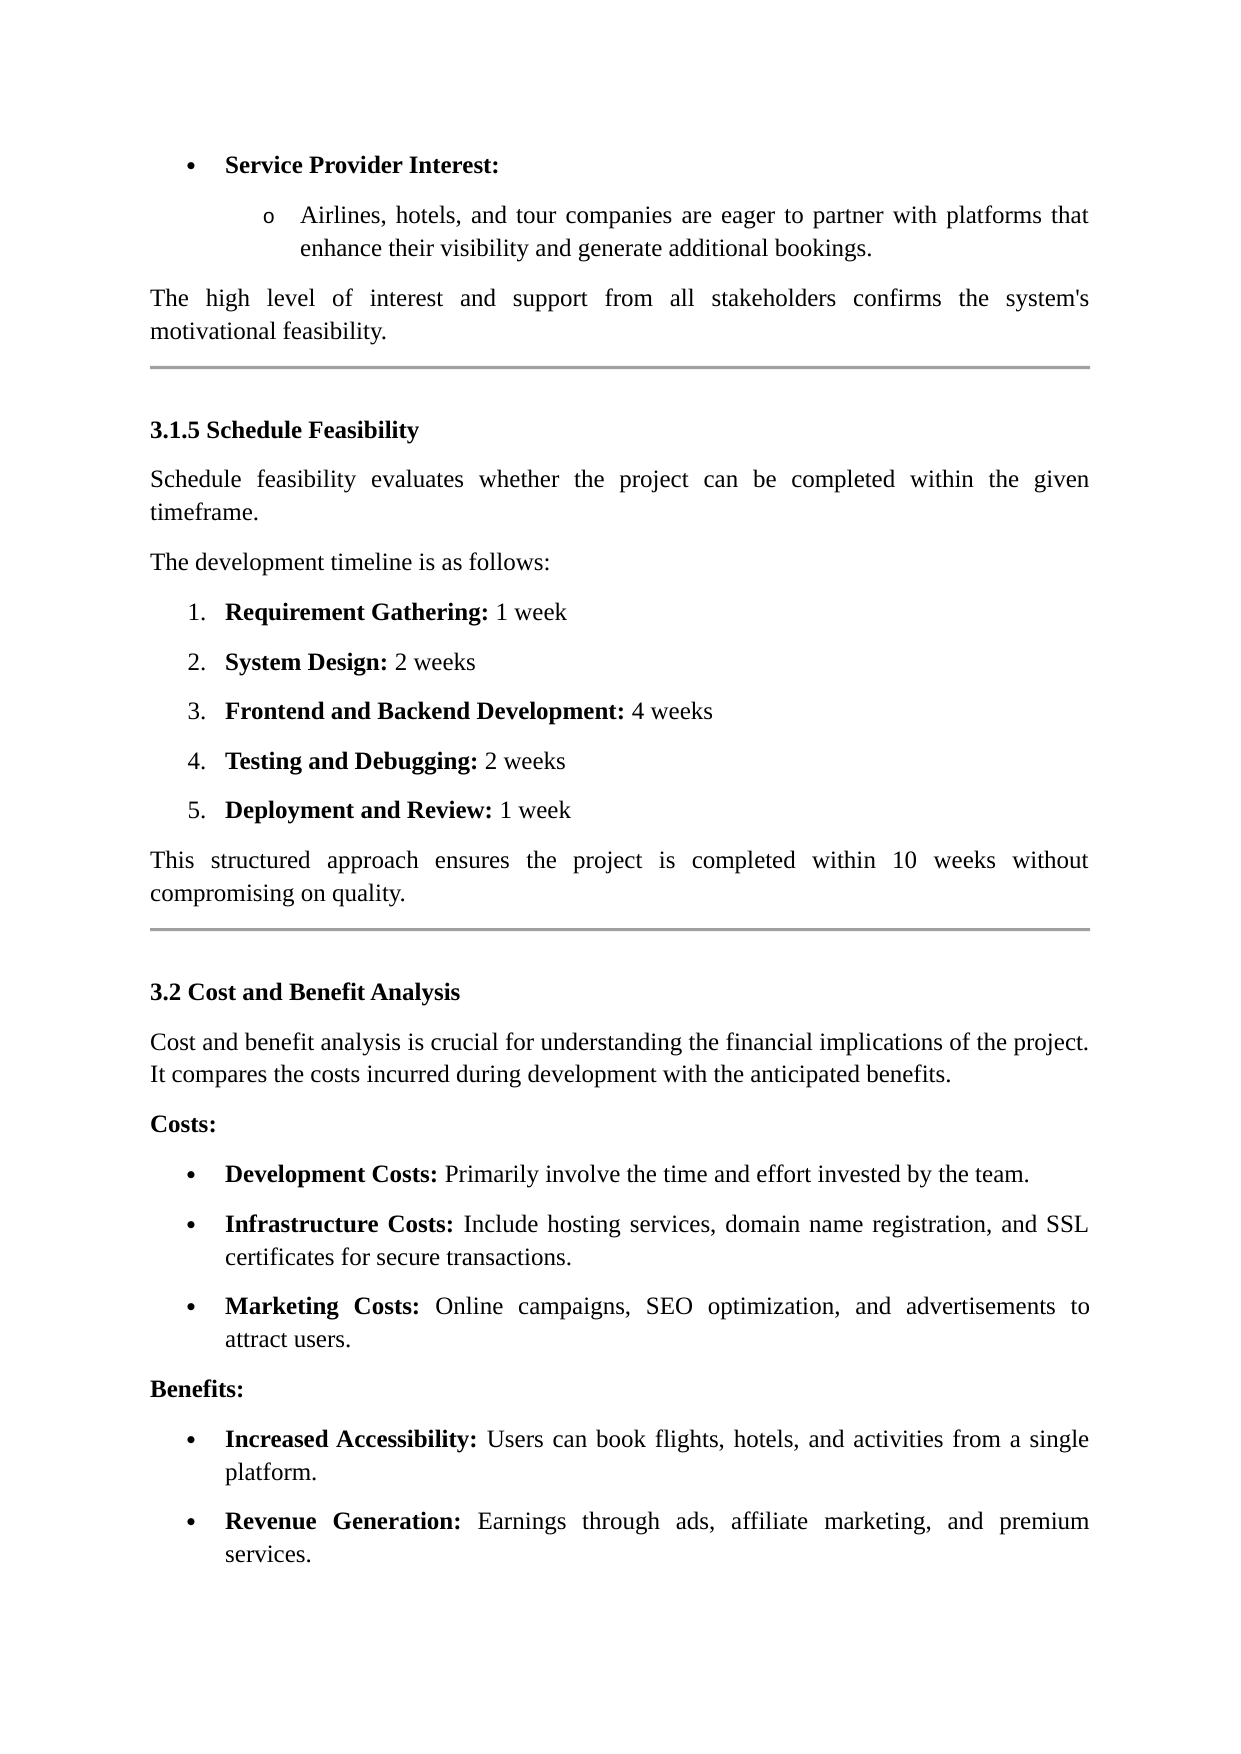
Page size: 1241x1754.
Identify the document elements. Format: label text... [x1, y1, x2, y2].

text The development timeline is as follows: [150, 547, 1090, 576]
text Costs: [150, 1109, 1090, 1138]
text Benefits: [150, 1374, 1090, 1403]
list Service Provider Interest: [187, 150, 1090, 179]
text This structured approach ensures the project is completed within 10 weeks without compromising on quality. [150, 845, 1090, 907]
list Deployment and Review: 1 week [187, 796, 1090, 824]
list Increased Accessibility: Users can book flights, hotels, and activities from a single platform. [187, 1424, 1090, 1486]
list Infrastructure Costs: Include hosting services, domain name registration, and SSL certificates for secure transactions. [187, 1209, 1090, 1270]
list Requirement Gathering: 1 week [187, 597, 1090, 626]
list Marketing Costs: Online campaigns, SEO optimization, and advertisements to attract users. [187, 1291, 1090, 1353]
text Schedule feasibility evaluates whether the project can be completed within the given timeframe. [150, 464, 1090, 526]
text Cost and benefit analysis is crucial for understanding the financial implications of the project. It compares the costs incurred during development with the anticipated benefits. [150, 1027, 1090, 1088]
list Testing and Debugging: 2 weeks [187, 746, 1090, 775]
list Development Costs: Primarily involve the time and effort invested by the team. [187, 1159, 1090, 1188]
list Revenue Generation: Earnings through ads, affiliate marketing, and premium services. [187, 1506, 1090, 1568]
list Airlines, hotels, and tour companies are eager to partner with platforms that enhance their visibility and generate additional bookings. [262, 200, 1090, 262]
text 3.1.5 Schedule Feasibility [150, 415, 1090, 443]
text 3.2 Cost and Benefit Analysis [150, 977, 1090, 1006]
list System Design: 2 weeks [187, 647, 1090, 675]
list Frontend and Backend Development: 4 weeks [187, 696, 1090, 725]
text The high level of interest and support from all stakeholders confirms the system's motivational feasibility. [150, 283, 1090, 345]
